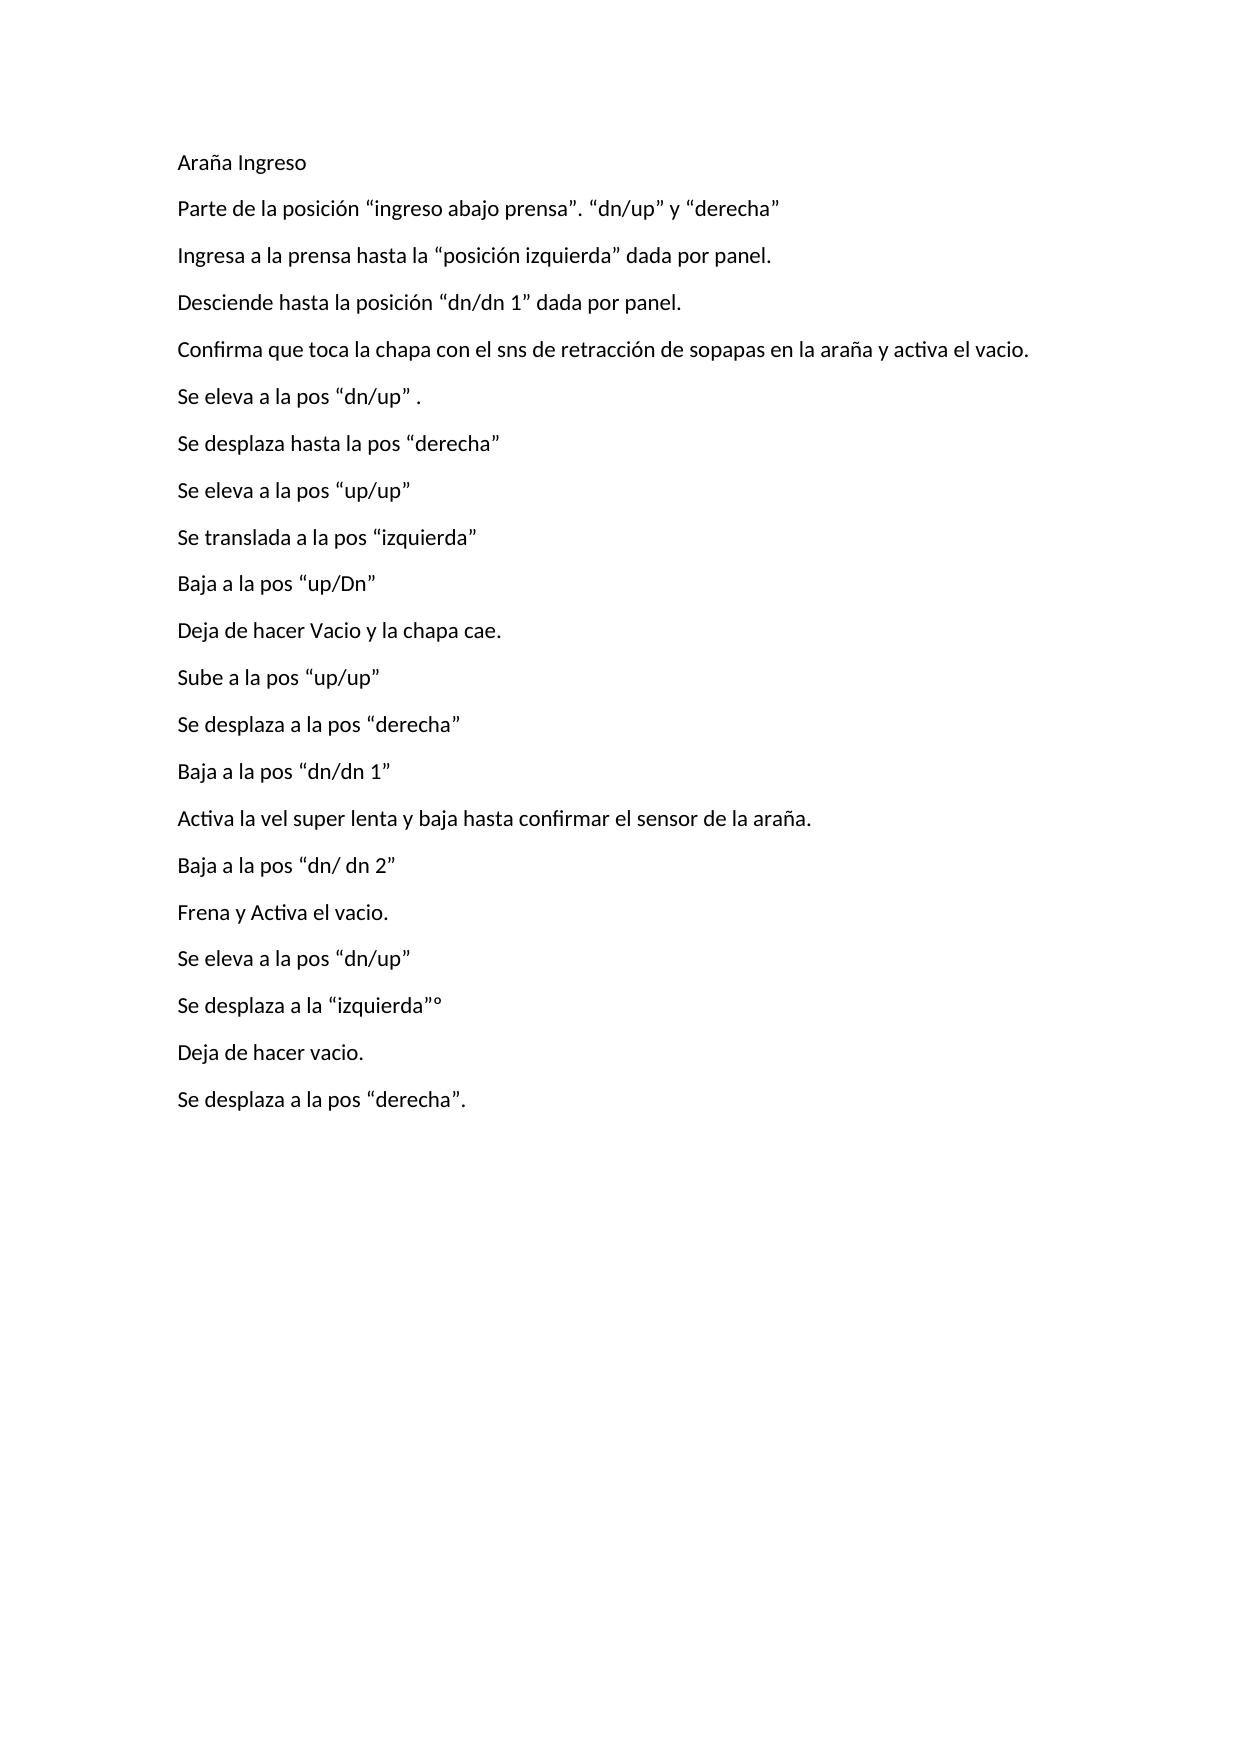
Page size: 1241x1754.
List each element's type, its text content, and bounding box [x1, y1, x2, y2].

text Se desplaza a la pos “derecha”. [177, 1085, 1063, 1113]
text Activa la vel super lenta y baja hasta confirmar el sensor de la araña. [177, 804, 1063, 832]
text Se translada a la pos “izquierda” [177, 523, 1063, 551]
text Se desplaza hasta la pos “derecha” [177, 429, 1063, 457]
text Desciende hasta la posición “dn/dn 1” dada por panel. [177, 288, 1063, 316]
text Se desplaza a la “izquierda”º [177, 991, 1063, 1019]
text Se eleva a la pos “up/up” [177, 476, 1063, 504]
text Baja a la pos “dn/ dn 2” [177, 851, 1063, 879]
text Parte de la posición “ingreso abajo prensa”. “dn/up” y “derecha” [177, 194, 1063, 222]
text Se eleva a la pos “dn/up” [177, 944, 1063, 972]
text Sube a la pos “up/up” [177, 663, 1063, 691]
text Araña Ingreso [177, 148, 1063, 176]
text Frena y Activa el vacio. [177, 898, 1063, 926]
text Confirma que toca la chapa con el sns de retracción de sopapas en la araña y activa el vacio. [177, 335, 1063, 363]
text Baja a la pos “dn/dn 1” [177, 757, 1063, 785]
text Se eleva a la pos “dn/up” . [177, 382, 1063, 410]
text Deja de hacer vacio. [177, 1038, 1063, 1066]
text Deja de hacer Vacio y la chapa cae. [177, 616, 1063, 644]
text Se desplaza a la pos “derecha” [177, 710, 1063, 738]
text Baja a la pos “up/Dn” [177, 569, 1063, 597]
text Ingresa a la prensa hasta la “posición izquierda” dada por panel. [177, 241, 1063, 269]
